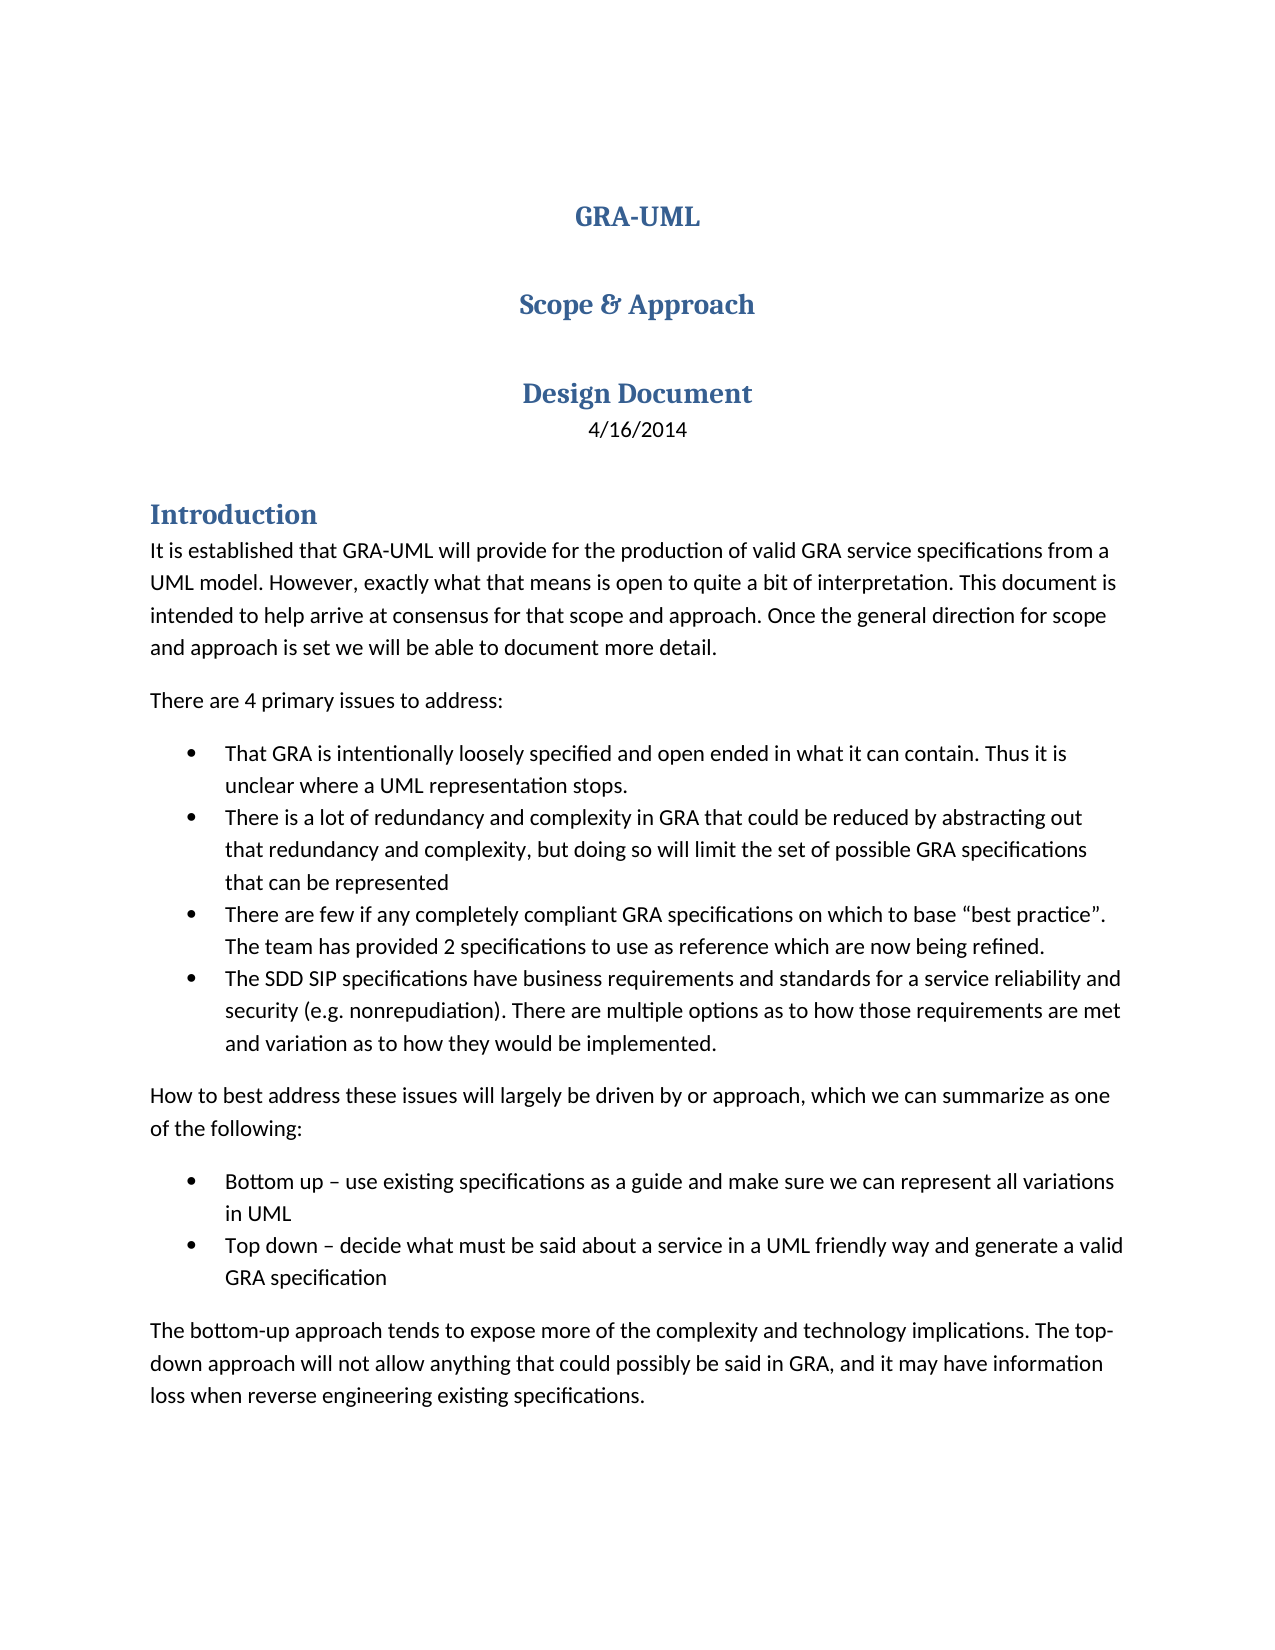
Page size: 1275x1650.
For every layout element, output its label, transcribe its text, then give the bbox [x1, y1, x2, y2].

subtitle Design Document [150, 377, 1125, 411]
list There are few if any completely compliant GRA specifications on which to base “best practice”. The team has provided 2 specifications to use as reference which are now being refined. [187, 900, 1125, 960]
subtitle Introduction [150, 498, 1125, 531]
subtitle GRA-UML [150, 200, 1125, 233]
text 4/16/2014 [150, 416, 1125, 444]
text There are 4 primary issues to address: [150, 686, 1125, 714]
list There is a lot of redundancy and complexity in GRA that could be reduced by abstracting out that redundancy and complexity, but doing so will limit the set of possible GRA specifications that can be represented [187, 803, 1125, 896]
list The SDD SIP specifications have business requirements and standards for a service reliability and security (e.g. nonrepudiation). There are multiple options as to how those requirements are met and variation as to how they would be implemented. [187, 964, 1125, 1057]
list Top down – decide what must be said about a service in a UML friendly way and generate a valid GRA specification [187, 1231, 1125, 1291]
subtitle Scope & Approach [150, 288, 1125, 322]
list Bottom up – use existing specifications as a guide and make sure we can represent all variations in UML [187, 1167, 1125, 1227]
list That GRA is intentionally loosely specified and open ended in what it can contain. Thus it is unclear where a UML representation stops. [187, 739, 1125, 799]
text It is established that GRA-UML will provide for the production of valid GRA service specifications from a UML model. However, exactly what that means is open to quite a bit of interpretation. This document is intended to help arrive at consensus for that scope and approach. Once the general direction for scope and approach is set we will be able to document more detail. [150, 536, 1125, 661]
text How to best address these issues will largely be driven by or approach, which we can summarize as one of the following: [150, 1082, 1125, 1142]
text The bottom-up approach tends to expose more of the complexity and technology implications. The top-down approach will not allow anything that could possibly be said in GRA, and it may have information loss when reverse engineering existing specifications. [150, 1316, 1125, 1409]
